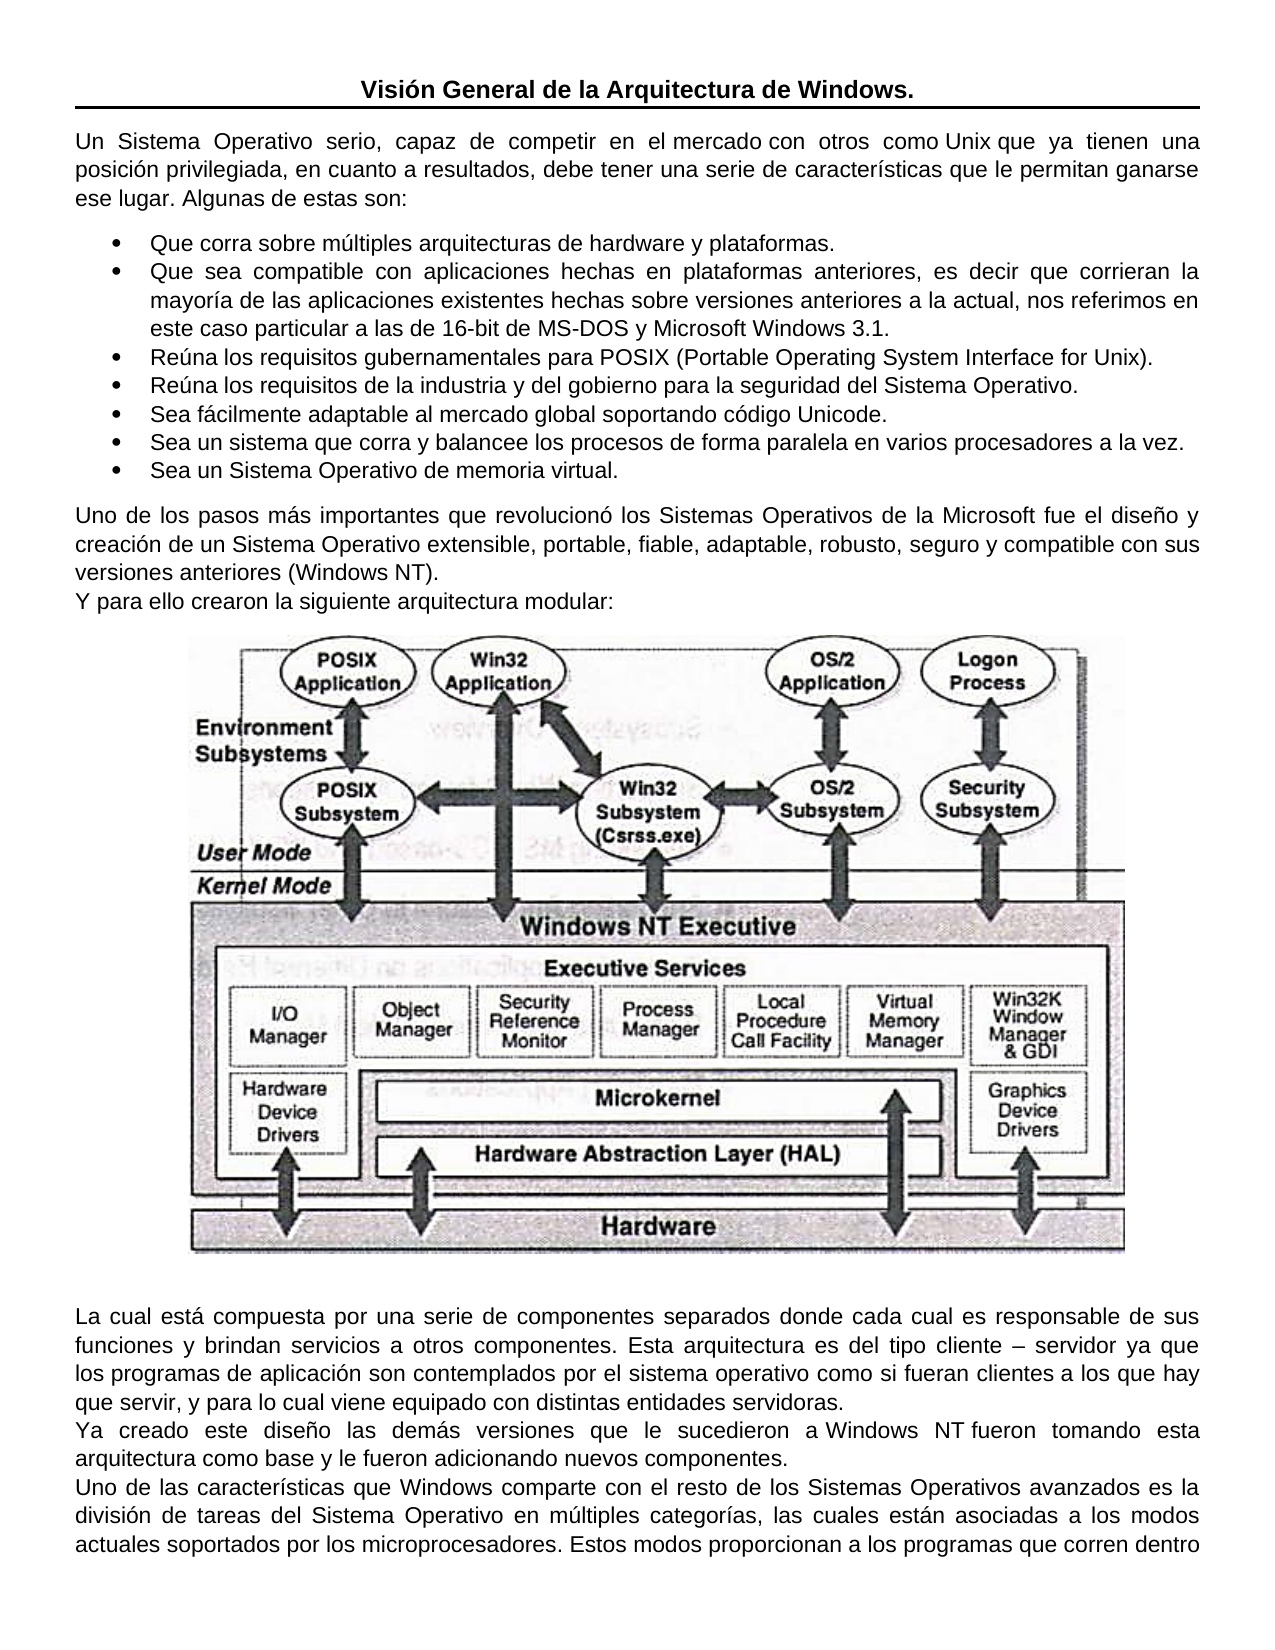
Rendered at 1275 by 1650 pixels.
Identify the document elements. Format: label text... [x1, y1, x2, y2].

text Y para ello crearon la siguiente arquitectura modular: [75, 588, 1200, 614]
list Que corra sobre múltiples arquitecturas de hardware y plataformas. [112, 230, 1200, 256]
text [75, 1474, 1200, 1557]
text Visión General de la Arquitectura de Windows. [75, 75, 1200, 106]
list Que sea compatible con aplicaciones hechas en plataformas anteriores, es decir que corrieran la mayoría de las aplicaciones existentes hechas sobre versiones anteriores a la actual, nos referimos en este caso particular a las de 16-bit de MS-DOS y Microsoft Windows 3.1. [112, 258, 1200, 342]
picture [188, 635, 1125, 1254]
list Sea fácilmente adaptable al mercado global soportando código Unicode. [112, 401, 1200, 427]
list Sea un sistema que corra y balancee los procesos de forma paralela en varios procesadores a la vez. [112, 429, 1200, 455]
list Reúna los requisitos gubernamentales para POSIX (Portable Operating System Interface for Unix). [112, 344, 1200, 370]
text Un Sistema Operativo serio, capaz de competir en el mercado con otros como Unix que ya tienen una posición privilegiada, en cuanto a resultados, debe tener una serie de características que le permitan ganarse ese lugar. Algunas de estas son: [75, 128, 1200, 211]
list Sea un Sistema Operativo de memoria virtual. [112, 457, 1200, 484]
text Ya creado este diseño las demás versiones que le sucedieron a Windows NT fueron tomando esta arquitectura como base y le fueron adicionando nuevos componentes. [75, 1417, 1200, 1472]
text Uno de los pasos más importantes que revolucionó los Sistemas Operativos de la Microsoft fue el diseño y creación de un Sistema Operativo extensible, portable, fiable, adaptable, robusto, seguro y compatible con sus versiones anteriores (Windows NT). [75, 502, 1200, 586]
list Reúna los requisitos de la industria y del gobierno para la seguridad del Sistema Operativo. [112, 372, 1200, 398]
text La cual está compuesta por una serie de componentes separados donde cada cual es responsable de sus funciones y brindan servicios a otros componentes. Esta arquitectura es del tipo cliente – servidor ya que los programas de aplicación son contemplados por el sistema operativo como si fueran clientes a los que hay que servir, y para lo cual viene equipado con distintas entidades servidoras. [75, 1303, 1200, 1415]
